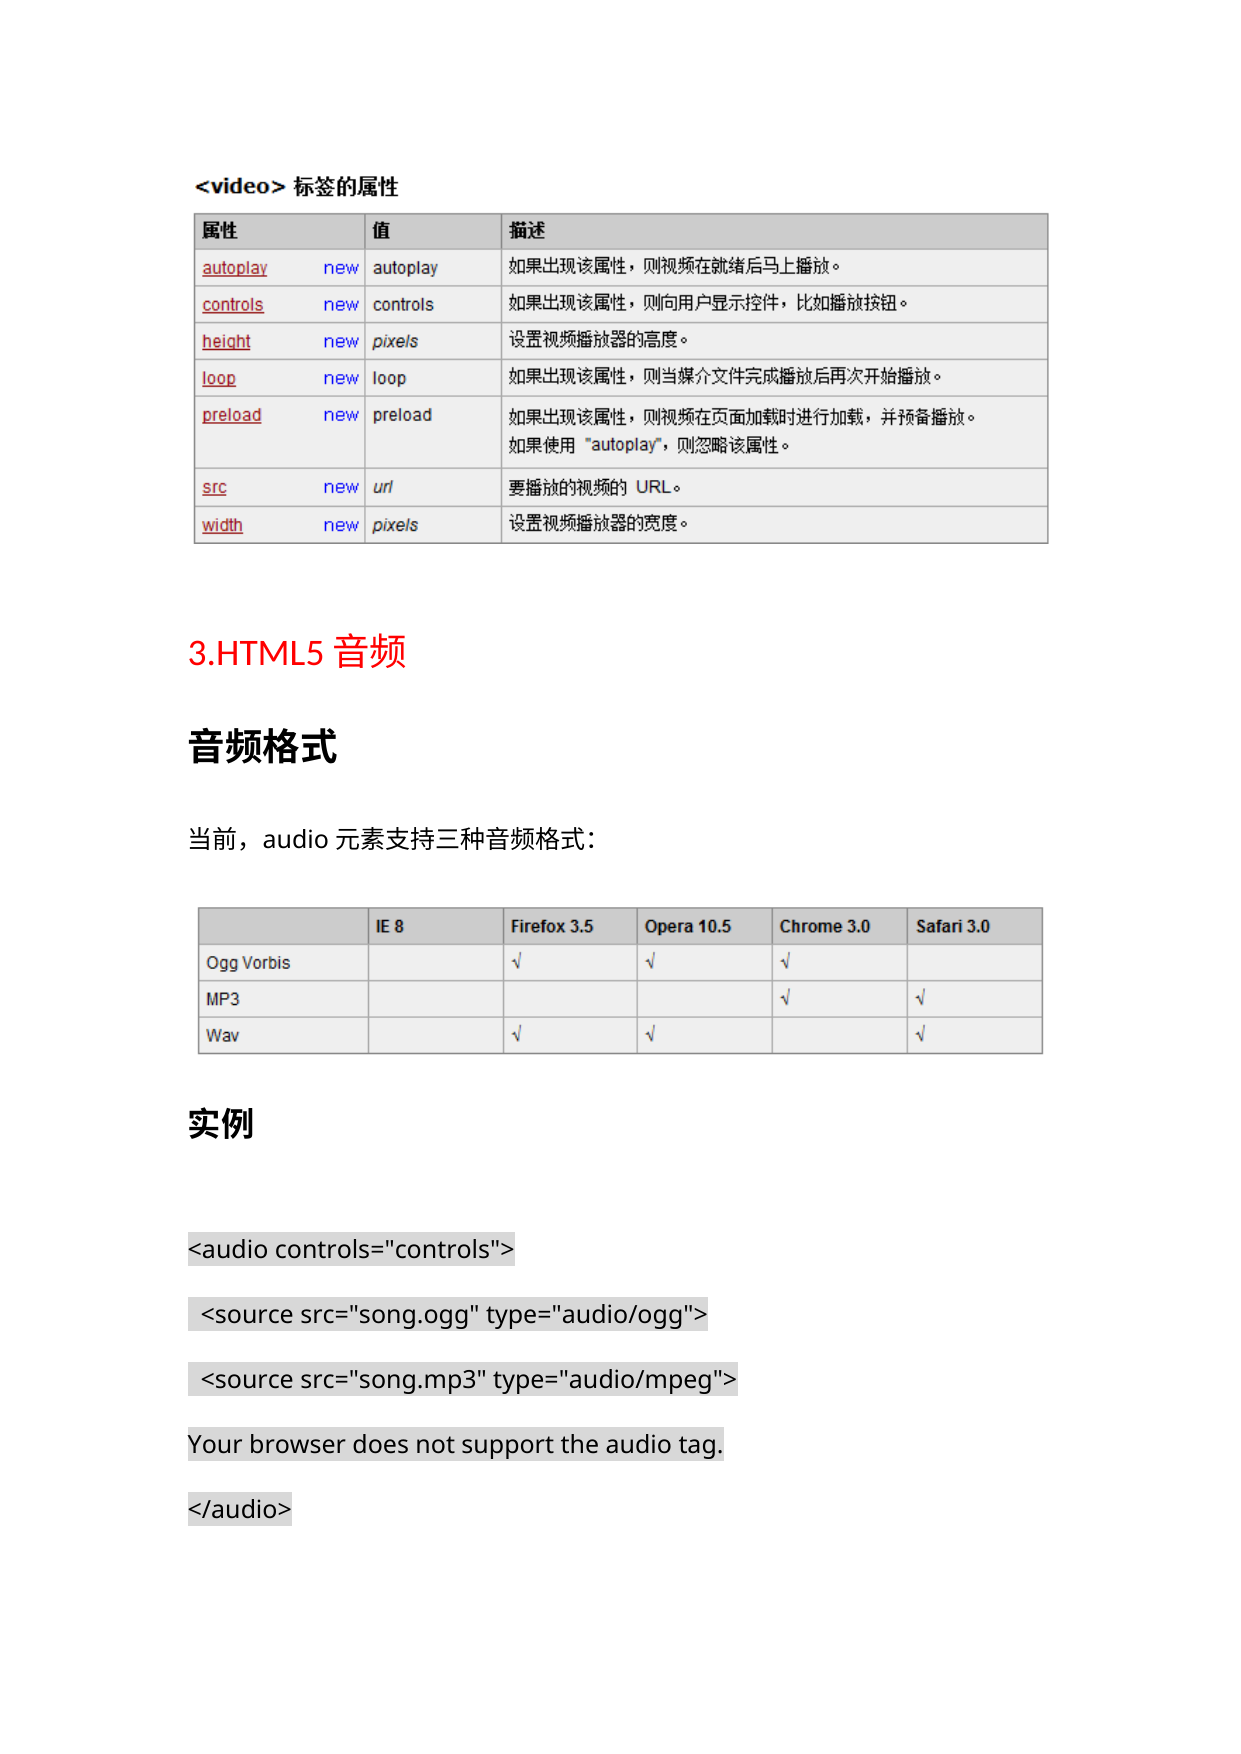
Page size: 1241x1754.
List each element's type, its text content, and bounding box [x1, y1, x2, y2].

subtitle 音频格式 [187, 711, 1053, 776]
picture [187, 899, 1053, 1060]
text <audio controls="controls"> [187, 1216, 1053, 1281]
text Your browser does not support the audio tag. [187, 1411, 1053, 1476]
text <source src="song.mp3" type="audio/mpeg"> [187, 1346, 1053, 1411]
text </audio> [187, 1476, 1053, 1541]
subtitle 实例 [187, 1089, 1053, 1154]
text 3.HTML5音频 [187, 617, 1053, 682]
picture [187, 162, 1053, 544]
text <source src="song.ogg" type="audio/ogg"> [187, 1281, 1053, 1346]
text 当前，audio 元素支持三种音频格式： [187, 805, 1053, 870]
